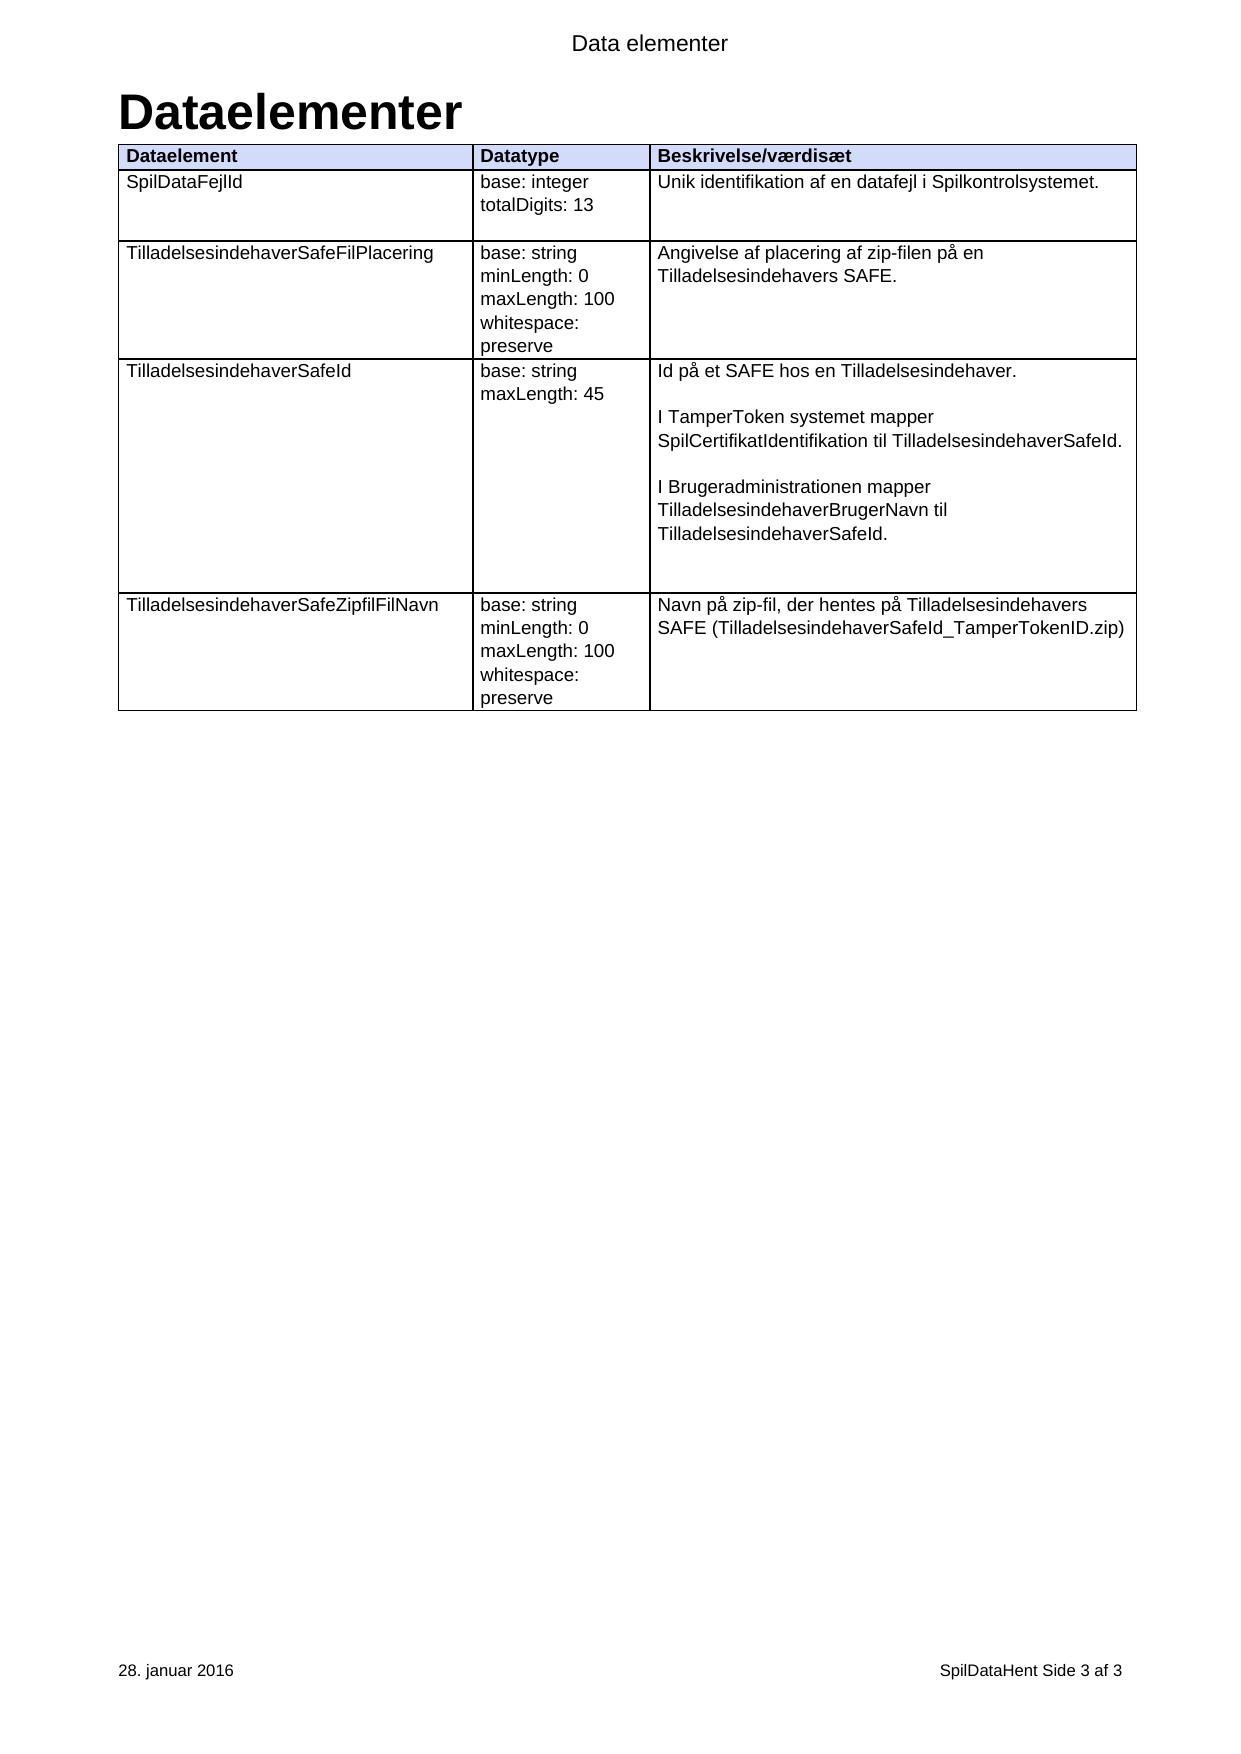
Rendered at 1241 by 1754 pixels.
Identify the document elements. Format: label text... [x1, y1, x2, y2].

table_cell Navn på zip-fil, der hentes på Tilladelsesindehavers SAFE (TilladelsesindehaverSafeId_TamperTokenID.zip) [651, 594, 1136, 710]
table_cell base: string maxLength: 45 [474, 360, 649, 592]
table_cell Unik identifikation af en datafejl i Spilkontrolsystemet. [651, 171, 1136, 240]
table_header Datatype [474, 145, 649, 169]
table_cell base: string minLength: 0 maxLength: 100 whitespace: preserve [474, 594, 649, 710]
table_cell TilladelsesindehaverSafeId [119, 360, 472, 592]
table_header Beskrivelse/værdisæt [651, 145, 1136, 169]
table_cell base: string minLength: 0 maxLength: 100 whitespace: preserve [474, 242, 649, 358]
table_cell Angivelse af placering af zip-filen på en Tilladelsesindehavers SAFE. [651, 242, 1136, 358]
table_cell TilladelsesindehaverSafeFilPlacering [119, 242, 472, 358]
table_header Dataelement [119, 145, 472, 169]
text Dataelementer [118, 82, 1181, 140]
table_cell Id på et SAFE hos en Tilladelsesindehaver. I TamperToken systemet mapper SpilCertifikatIdentifikation til TilladelsesindehaverSafeId. I Brugeradministrationen mapper TilladelsesindehaverBrugerNavn til TilladelsesindehaverSafeId. [651, 360, 1136, 592]
table_cell SpilDataFejlId [119, 171, 472, 240]
table_cell TilladelsesindehaverSafeZipfilFilNavn [119, 594, 472, 710]
table_cell base: integer totalDigits: 13 [474, 171, 649, 240]
